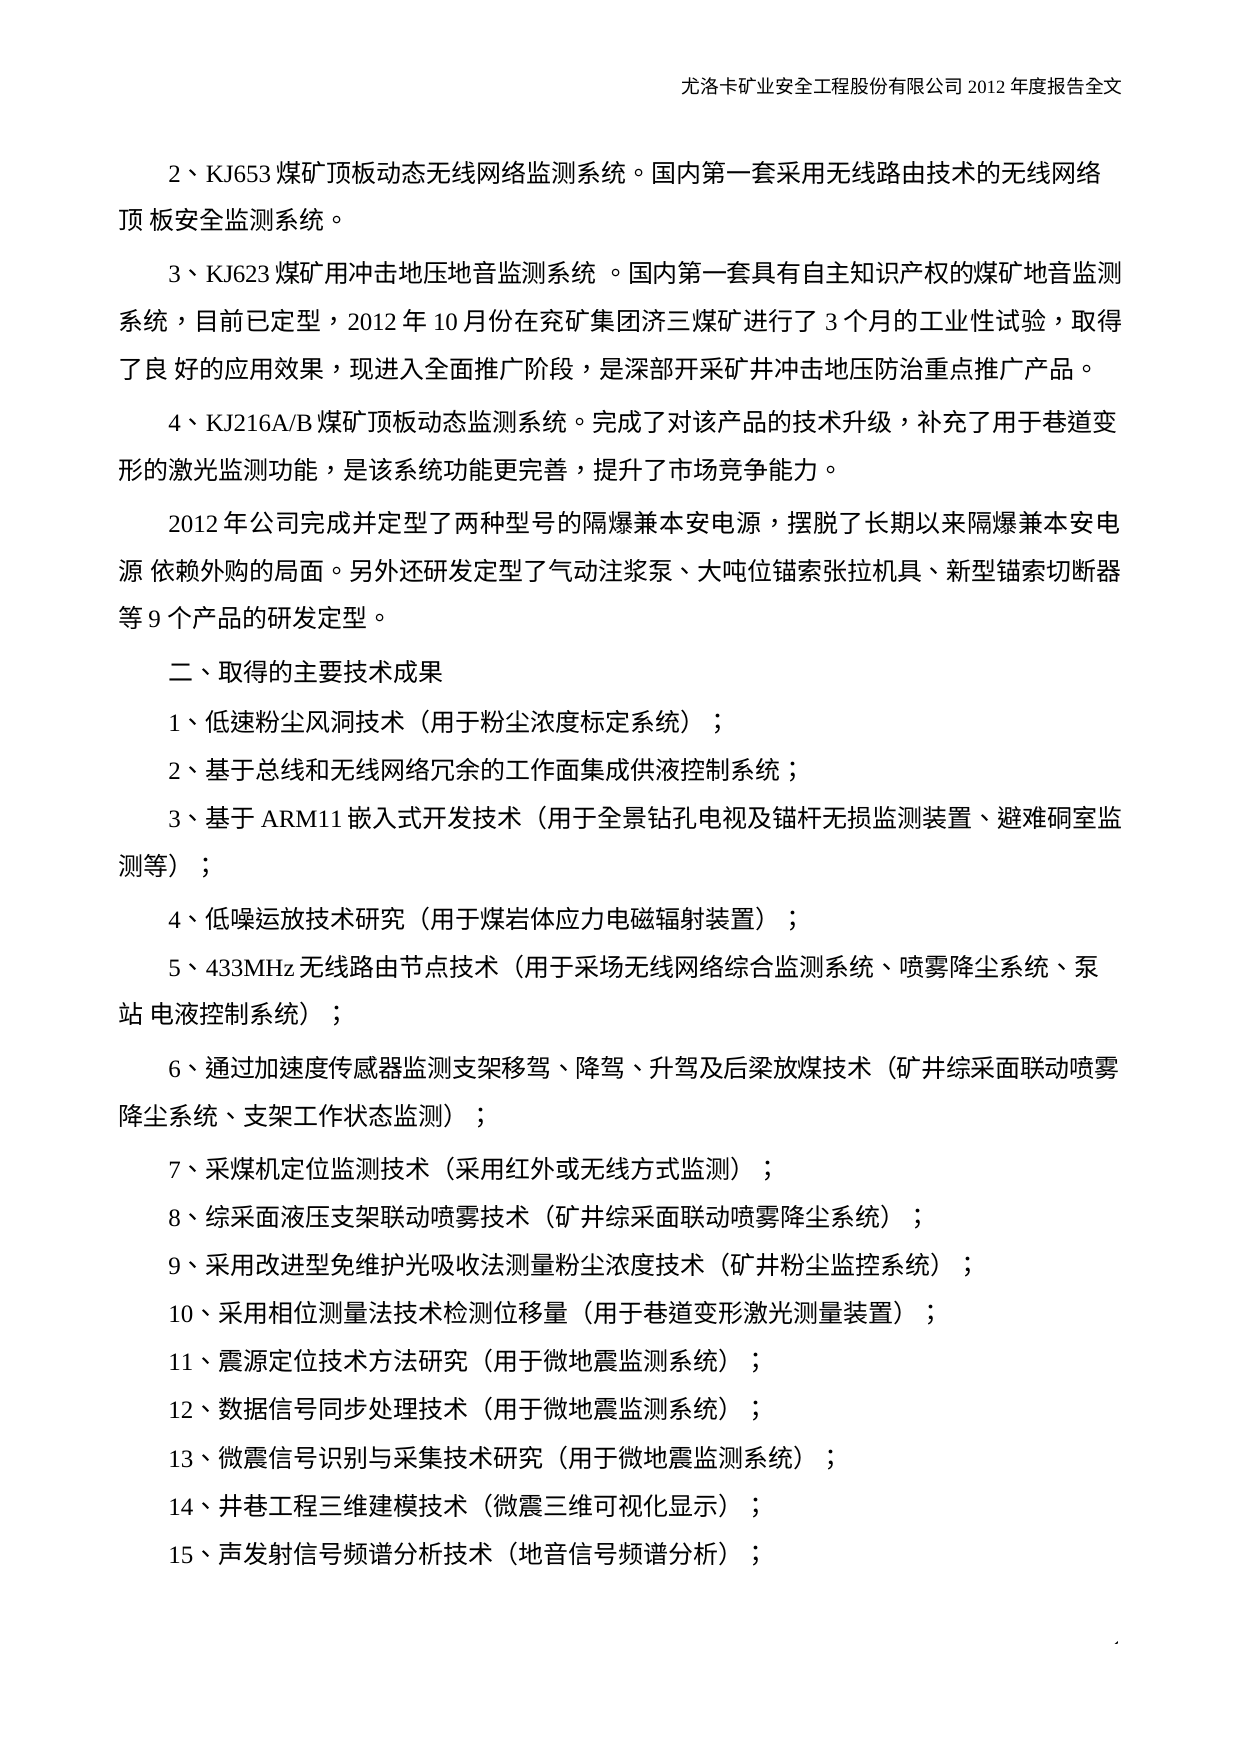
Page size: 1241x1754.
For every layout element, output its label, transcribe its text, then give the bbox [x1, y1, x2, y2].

text 12、数据信号同步处理技术（用于微地震监测系统）； [168, 1392, 1134, 1426]
text 2、KJ653煤矿顶板动态无线网络监测系统。国内第一套采用无线路由技术的无线网络顶 板安全监测系统。 [118, 155, 1123, 237]
text 7、采煤机定位监测技术（采用红外或无线方式监测）； [168, 1151, 1134, 1186]
text 2012年公司完成并定型了两种型号的隔爆兼本安电源，摆脱了长期以来隔爆兼本安电源 依赖外购的局面。另外还研发定型了气动注浆泵、大吨位锚索张拉机具、新型锚索切断器等9 个产品的研发定型。 [118, 506, 1123, 635]
text 1、低速粉尘风洞技术（用于粉尘浓度标定系统）； [168, 704, 1134, 738]
text 11、震源定位技术方法研究（用于微地震监测系统）； [168, 1344, 1134, 1378]
text 10、采用相位测量法技术检测位移量（用于巷道变形激光测量装置）； [168, 1296, 1134, 1330]
text 9、采用改进型免维护光吸收法测量粉尘浓度技术（矿井粉尘监控系统）； [168, 1248, 1134, 1282]
text 15、声发射信号频谱分析技术（地音信号频谱分析）； [168, 1536, 1134, 1571]
text 4、KJ216A/B煤矿顶板动态监测系统。完成了对该产品的技术升级，补充了用于巷道变 形的激光监测功能，是该系统功能更完善，提升了市场竞争能力。 [118, 405, 1134, 486]
text 6、通过加速度传感器监测支架移驾、降驾、升驾及后梁放煤技术（矿井综采面联动喷雾 降尘系统、支架工作状态监测）； [118, 1051, 1134, 1132]
text 14、井巷工程三维建模技术（微震三维可视化显示）； [168, 1488, 1134, 1522]
text 8、综采面液压支架联动喷雾技术（矿井综采面联动喷雾降尘系统）； [168, 1199, 1134, 1234]
text 3、基于ARM11嵌入式开发技术（用于全景钻孔电视及锚杆无损监测装置、避难硐室监 测等）； [118, 801, 1134, 882]
text 二、取得的主要技术成果 [168, 654, 1134, 688]
text 3、KJ623煤矿用冲击地压地音监测系统 。国内第一套具有自主知识产权的煤矿地音监测 系统，目前已定型，2012年10月份在兖矿集团济三煤矿进行了3个月的工业性试验，取得了良 好的应用效果，现进入全面推广阶段，是深部开采矿井冲击地压防治重点推广产品。 [118, 256, 1122, 385]
text 13、微震信号识别与采集技术研究（用于微地震监测系统）； [168, 1440, 1134, 1474]
text 4、低噪运放技术研究（用于煤岩体应力电磁辐射装置）； [168, 901, 1134, 936]
text 2、基于总线和无线网络冗余的工作面集成供液控制系统； [168, 752, 1134, 786]
text 5、433MHz无线路由节点技术（用于采场无线网络综合监测系统、喷雾降尘系统、泵站 电液控制系统）； [118, 949, 1122, 1031]
